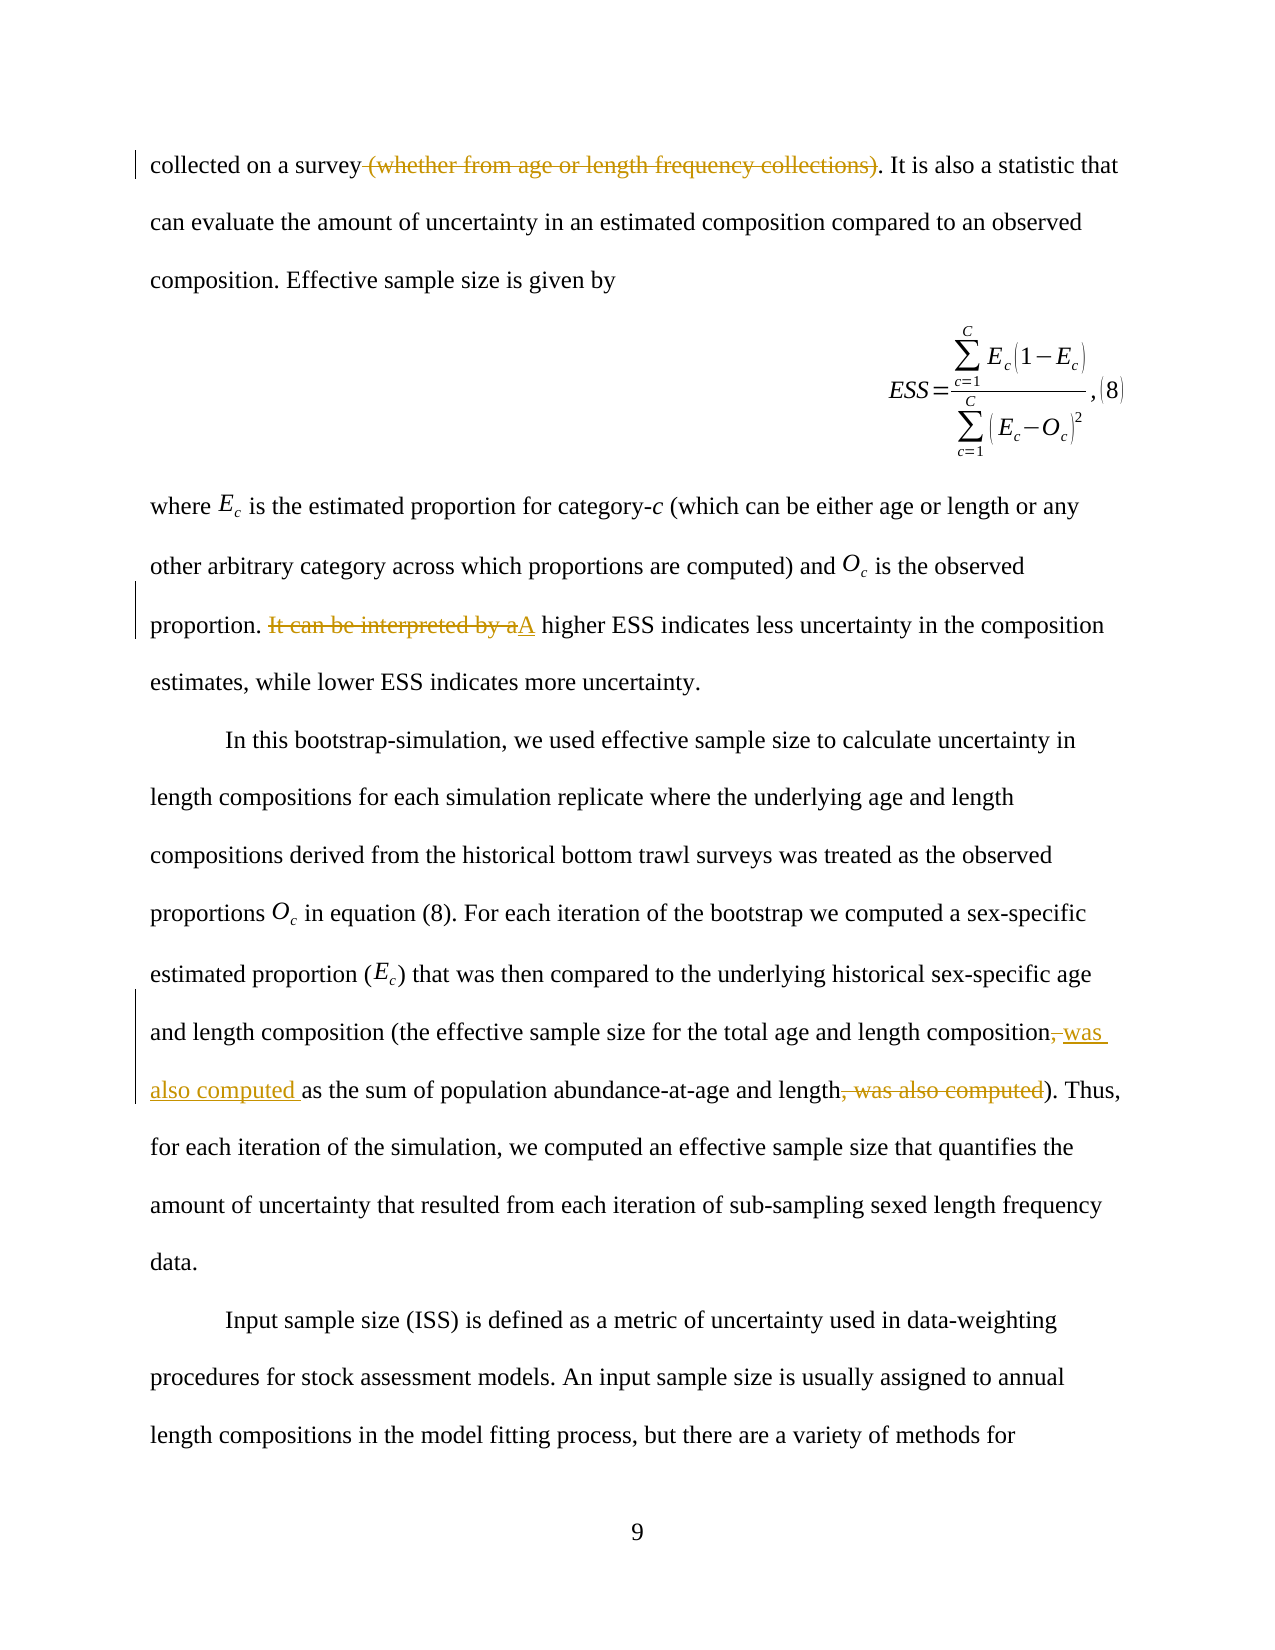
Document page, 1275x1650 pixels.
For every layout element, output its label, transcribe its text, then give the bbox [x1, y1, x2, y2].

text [150, 1305, 1125, 1449]
text In this bootstrap-simulation, we used effective sample size to calculate uncertainty in length compositions for each simulation replicate where the underlying age and length compositions derived from the historical bottom trawl surveys was treated as the observed proportions in equation (8). For each iteration of the bootstrap we computed a sex-specific estimated proportion () that was then compared to the underlying historical sex-specific age and length composition (the effective sample size for the total age and length compositionas the sum of population abundance-at-age and length). Thus, for each iteration of the simulation, we computed an effective sample size that quantifies the amount of uncertainty that resulted from each iteration of sub-sampling sexed length frequency data. [150, 725, 1125, 1276]
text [150, 150, 1125, 294]
text where is the estimated proportion for category-c (which can be either age or length or any other arbitrary category across which proportions are computed) and is the observed proportion. higher ESS indicates less uncertainty in the composition estimates, while lower ESS indicates more uncertainty. [150, 489, 1125, 696]
